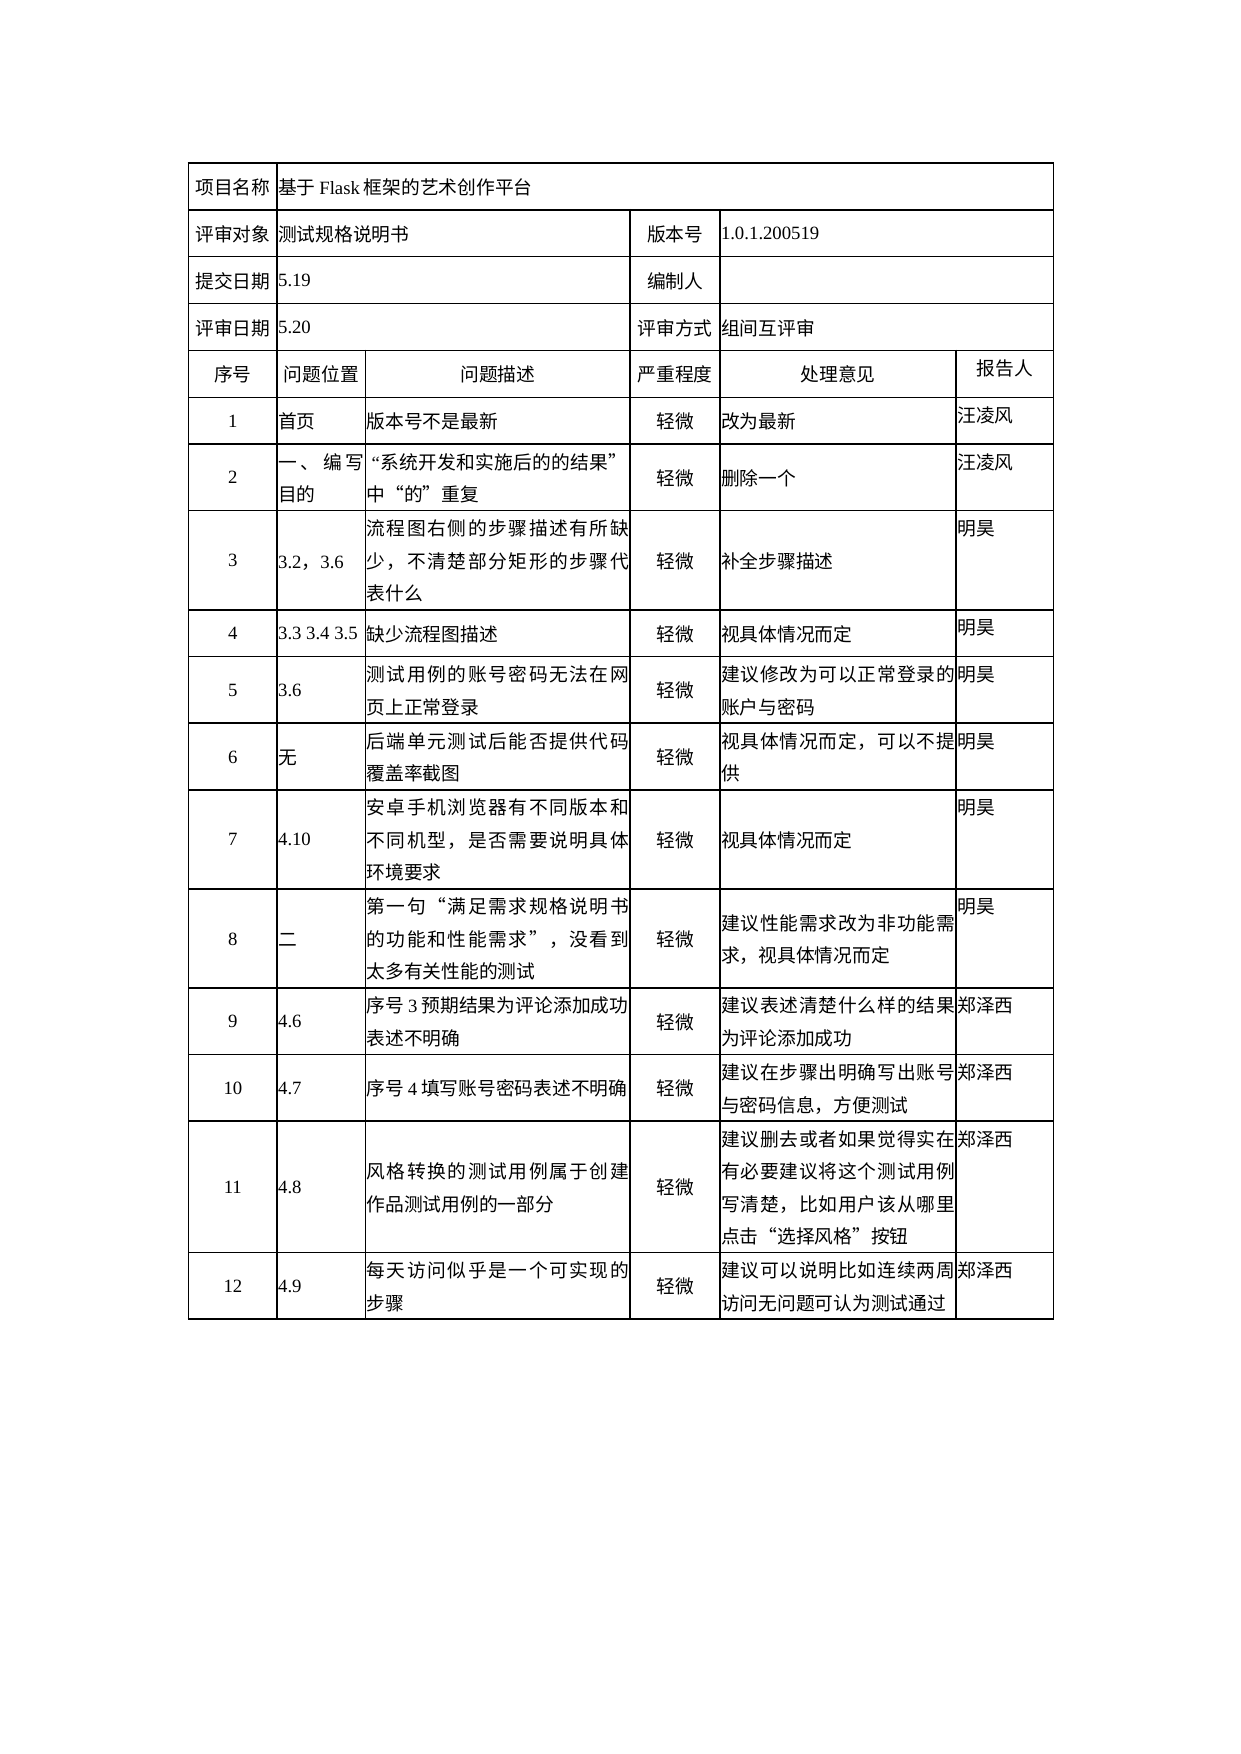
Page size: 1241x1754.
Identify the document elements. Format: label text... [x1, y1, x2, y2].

table_cell 郑泽西 [957, 1253, 1053, 1318]
table_cell 评审对象 [189, 211, 276, 256]
table_cell 汪凌风 [957, 398, 1053, 443]
table_cell 首页 [278, 398, 365, 443]
table_cell 安卓手机浏览器有不同版本和不同机型，是否需要说明具体环境要求 [366, 791, 629, 888]
table_cell 轻微 [631, 724, 719, 789]
table_cell 郑泽西 [957, 1055, 1053, 1120]
table_cell 3.2，3.6 [278, 511, 365, 609]
table_cell 10 [189, 1055, 276, 1120]
table_cell 明昊 [957, 890, 1053, 987]
table_cell 明昊 [957, 724, 1053, 789]
table_cell 明昊 [957, 791, 1053, 888]
table_cell 建议可以说明比如连续两周访问无问题可认为测试通过 [721, 1253, 955, 1318]
table_cell 版本号 [631, 211, 719, 256]
table_cell 1 [189, 398, 276, 443]
table_cell 轻微 [631, 1122, 719, 1252]
table_cell 风格转换的测试用例属于创建作品测试用例的一部分 [366, 1122, 629, 1252]
table_cell 7 [189, 791, 276, 888]
table_cell 轻微 [631, 657, 719, 722]
table_cell 明昊 [957, 611, 1053, 656]
table_cell 每天访问似乎是一个可实现的步骤 [366, 1253, 629, 1318]
table_header 基于Flask框架的艺术创作平台 [278, 164, 1053, 209]
table_cell 严重程度 [631, 351, 719, 396]
table_cell [721, 257, 1053, 303]
table_cell 3.6 [278, 657, 365, 722]
table_cell 1.0.1.200519 [721, 211, 1053, 256]
table_cell “系统开发和实施后的的结果”中“的”重复 [366, 445, 629, 510]
table_cell 汪凌风 [957, 445, 1053, 510]
table_header 项目名称 [189, 164, 276, 209]
table_cell 5 [189, 657, 276, 722]
table_cell 4 [189, 611, 276, 656]
table_cell 5.19 [278, 257, 629, 303]
table_cell 测试用例的账号密码无法在网页上正常登录 [366, 657, 629, 722]
table_cell 12 [189, 1253, 276, 1318]
table_cell 第一句“满足需求规格说明书的功能和性能需求”，没看到太多有关性能的测试 [366, 890, 629, 987]
table_cell 4.9 [278, 1253, 365, 1318]
table_cell 3 [189, 511, 276, 609]
table_cell 后端单元测试后能否提供代码覆盖率截图 [366, 724, 629, 789]
table_cell 郑泽西 [957, 1122, 1053, 1252]
table_cell 流程图右侧的步骤描述有所缺少，不清楚部分矩形的步骤代表什么 [366, 511, 629, 609]
table_cell 轻微 [631, 511, 719, 609]
table_cell 明昊 [957, 657, 1053, 722]
table_cell 建议删去或者如果觉得实在有必要建议将这个测试用例写清楚，比如用户该从哪里点击“选择风格”按钮 [721, 1122, 955, 1252]
table_cell 轻微 [631, 791, 719, 888]
table_cell 2 [189, 445, 276, 510]
table_cell 缺少流程图描述 [366, 611, 629, 656]
table_cell 评审方式 [631, 304, 719, 349]
table_cell 补全步骤描述 [721, 511, 955, 609]
table_cell 轻微 [631, 1055, 719, 1120]
table_cell 11 [189, 1122, 276, 1252]
table_cell 郑泽西 [957, 989, 1053, 1053]
table_cell 4.10 [278, 791, 365, 888]
table_cell 8 [189, 890, 276, 987]
table_cell 建议表述清楚什么样的结果为评论添加成功 [721, 989, 955, 1053]
table_cell 轻微 [631, 1253, 719, 1318]
table_cell 轻微 [631, 890, 719, 987]
table_cell 改为最新 [721, 398, 955, 443]
table_cell 序号4填写账号密码表述不明确 [366, 1055, 629, 1120]
table_cell 问题描述 [366, 351, 629, 396]
table_cell 评审日期 [189, 304, 276, 349]
table_cell 轻微 [631, 445, 719, 510]
table_cell 处理意见 [721, 351, 955, 396]
table_cell 建议修改为可以正常登录的账户与密码 [721, 657, 955, 722]
table_cell 编制人 [631, 257, 719, 303]
table_cell 视具体情况而定，可以不提供 [721, 724, 955, 789]
table_cell 4.7 [278, 1055, 365, 1120]
table_cell 建议性能需求改为非功能需求，视具体情况而定 [721, 890, 955, 987]
table_cell 4.6 [278, 989, 365, 1053]
table_cell 序号3预期结果为评论添加成功表述不明确 [366, 989, 629, 1053]
table_cell 无 [278, 724, 365, 789]
table_cell 轻微 [631, 611, 719, 656]
table_cell 轻微 [631, 989, 719, 1053]
table_cell 二 [278, 890, 365, 987]
table_cell 6 [189, 724, 276, 789]
table_cell 4.8 [278, 1122, 365, 1252]
table_cell 问题位置 [278, 351, 365, 396]
table_cell 版本号不是最新 [366, 398, 629, 443]
table_cell 视具体情况而定 [721, 791, 955, 888]
table_cell 9 [189, 989, 276, 1053]
table_cell 3.3 3.4 3.5 [278, 611, 365, 656]
table_cell 建议在步骤出明确写出账号与密码信息，方便测试 [721, 1055, 955, 1120]
table_cell 序号 [189, 351, 276, 396]
table_cell 5.20 [278, 304, 629, 349]
table_cell 明昊 [957, 511, 1053, 609]
table_cell 一、编写目的 [278, 445, 365, 510]
table_cell 报告人 [957, 351, 1053, 396]
table_cell 测试规格说明书 [278, 211, 629, 256]
table_cell 删除一个 [721, 445, 955, 510]
table_cell 视具体情况而定 [721, 611, 955, 656]
table_cell 组间互评审 [721, 304, 1053, 349]
table_cell 提交日期 [189, 257, 276, 303]
table_cell 轻微 [631, 398, 719, 443]
